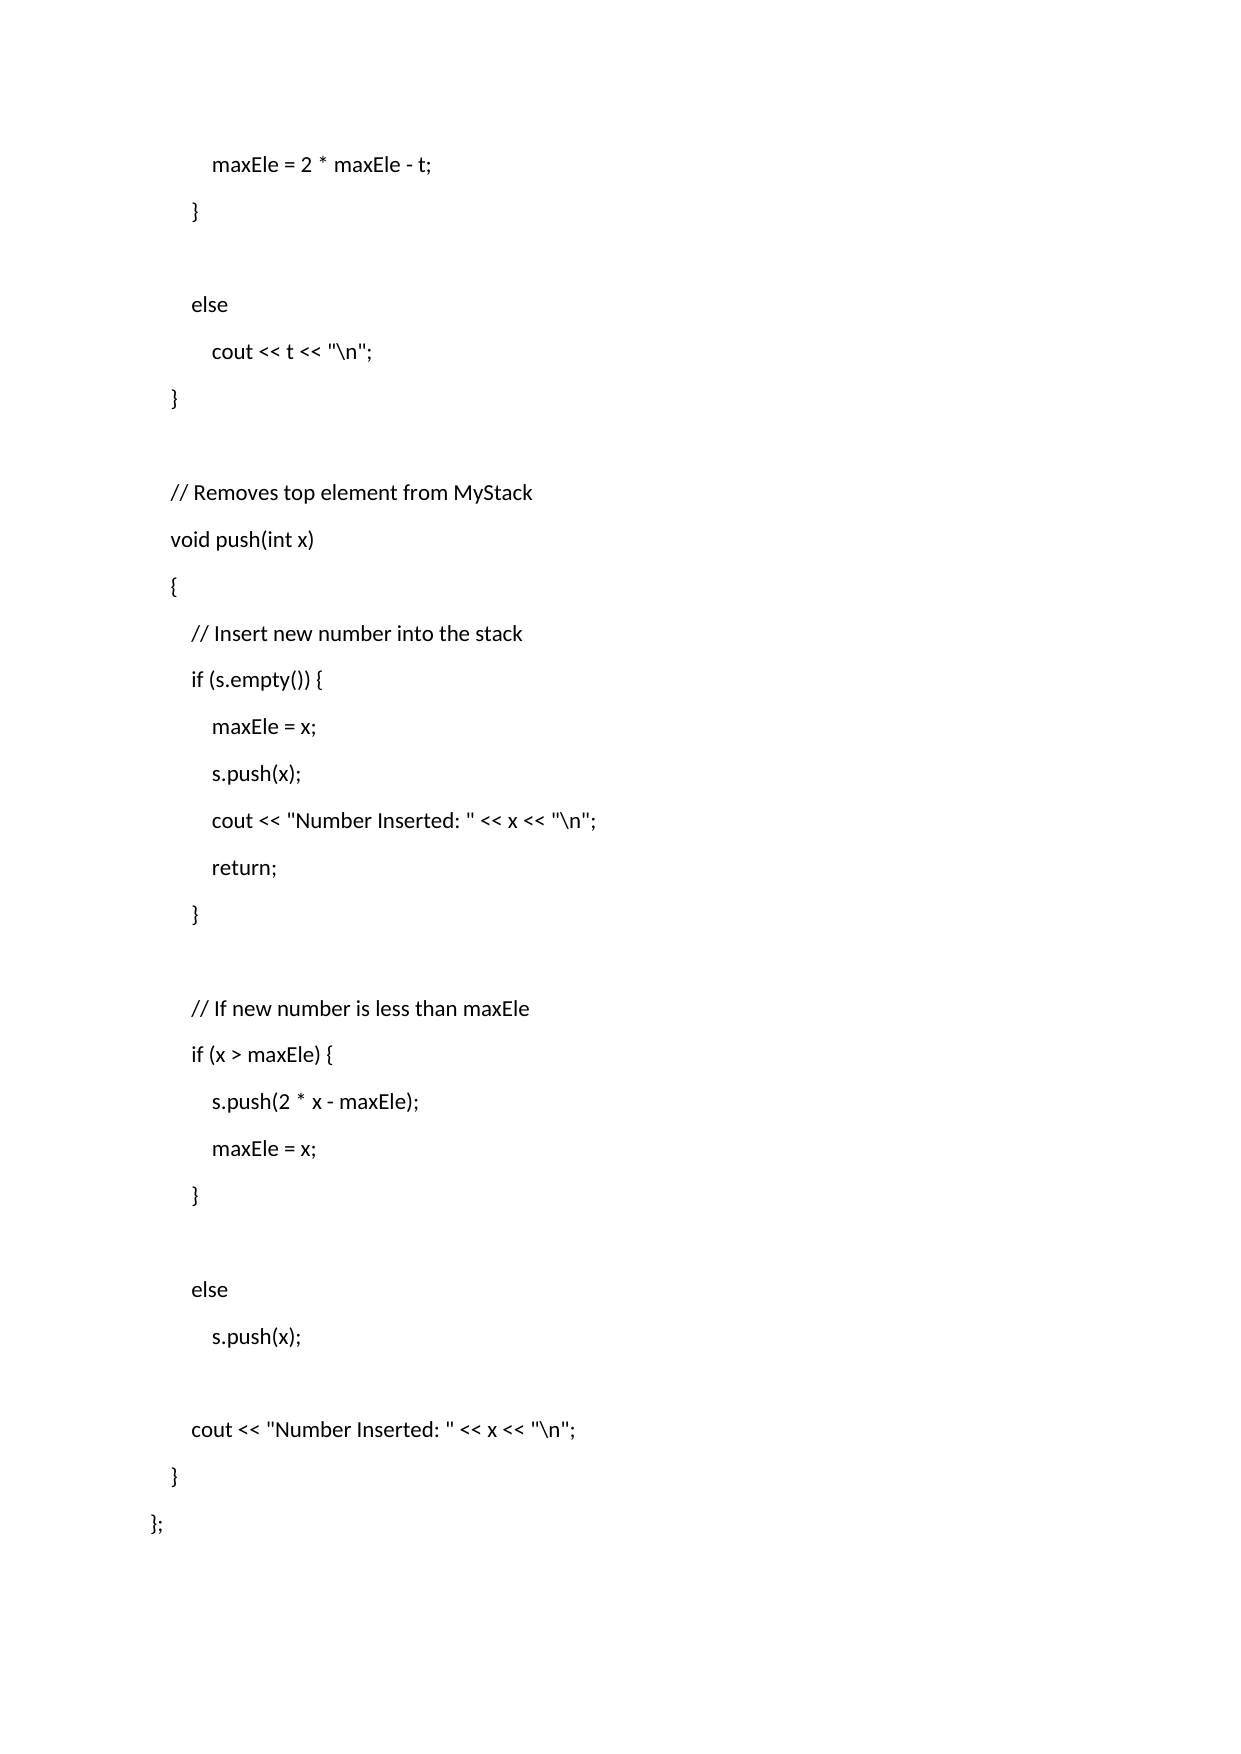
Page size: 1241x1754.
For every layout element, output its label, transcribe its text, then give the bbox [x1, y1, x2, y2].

text else [150, 291, 1090, 319]
text maxEle = x; [150, 712, 1090, 741]
text cout << "Number Inserted: " << x << "\n"; [150, 806, 1090, 834]
text s.push(x); [150, 759, 1090, 787]
text s.push(2 * x - maxEle); [150, 1087, 1090, 1116]
text // Removes top element from MyStack [150, 478, 1090, 506]
text void push(int x) [150, 525, 1090, 553]
text } [150, 197, 1090, 225]
text return; [150, 853, 1090, 881]
text { [150, 572, 1090, 600]
text } [150, 1181, 1090, 1209]
text } [150, 384, 1090, 412]
text } [150, 1462, 1090, 1491]
text }; [150, 1509, 1090, 1537]
text maxEle = 2 * maxEle - t; [150, 150, 1090, 178]
text } [150, 900, 1090, 928]
text maxEle = x; [150, 1134, 1090, 1162]
text cout << t << "\n"; [150, 337, 1090, 366]
text // If new number is less than maxEle [150, 994, 1090, 1022]
text if (x > maxEle) { [150, 1041, 1090, 1069]
text // Insert new number into the stack [150, 619, 1090, 647]
text cout << "Number Inserted: " << x << "\n"; [150, 1416, 1090, 1444]
text if (s.empty()) { [150, 666, 1090, 694]
text s.push(x); [150, 1322, 1090, 1350]
text else [150, 1275, 1090, 1303]
